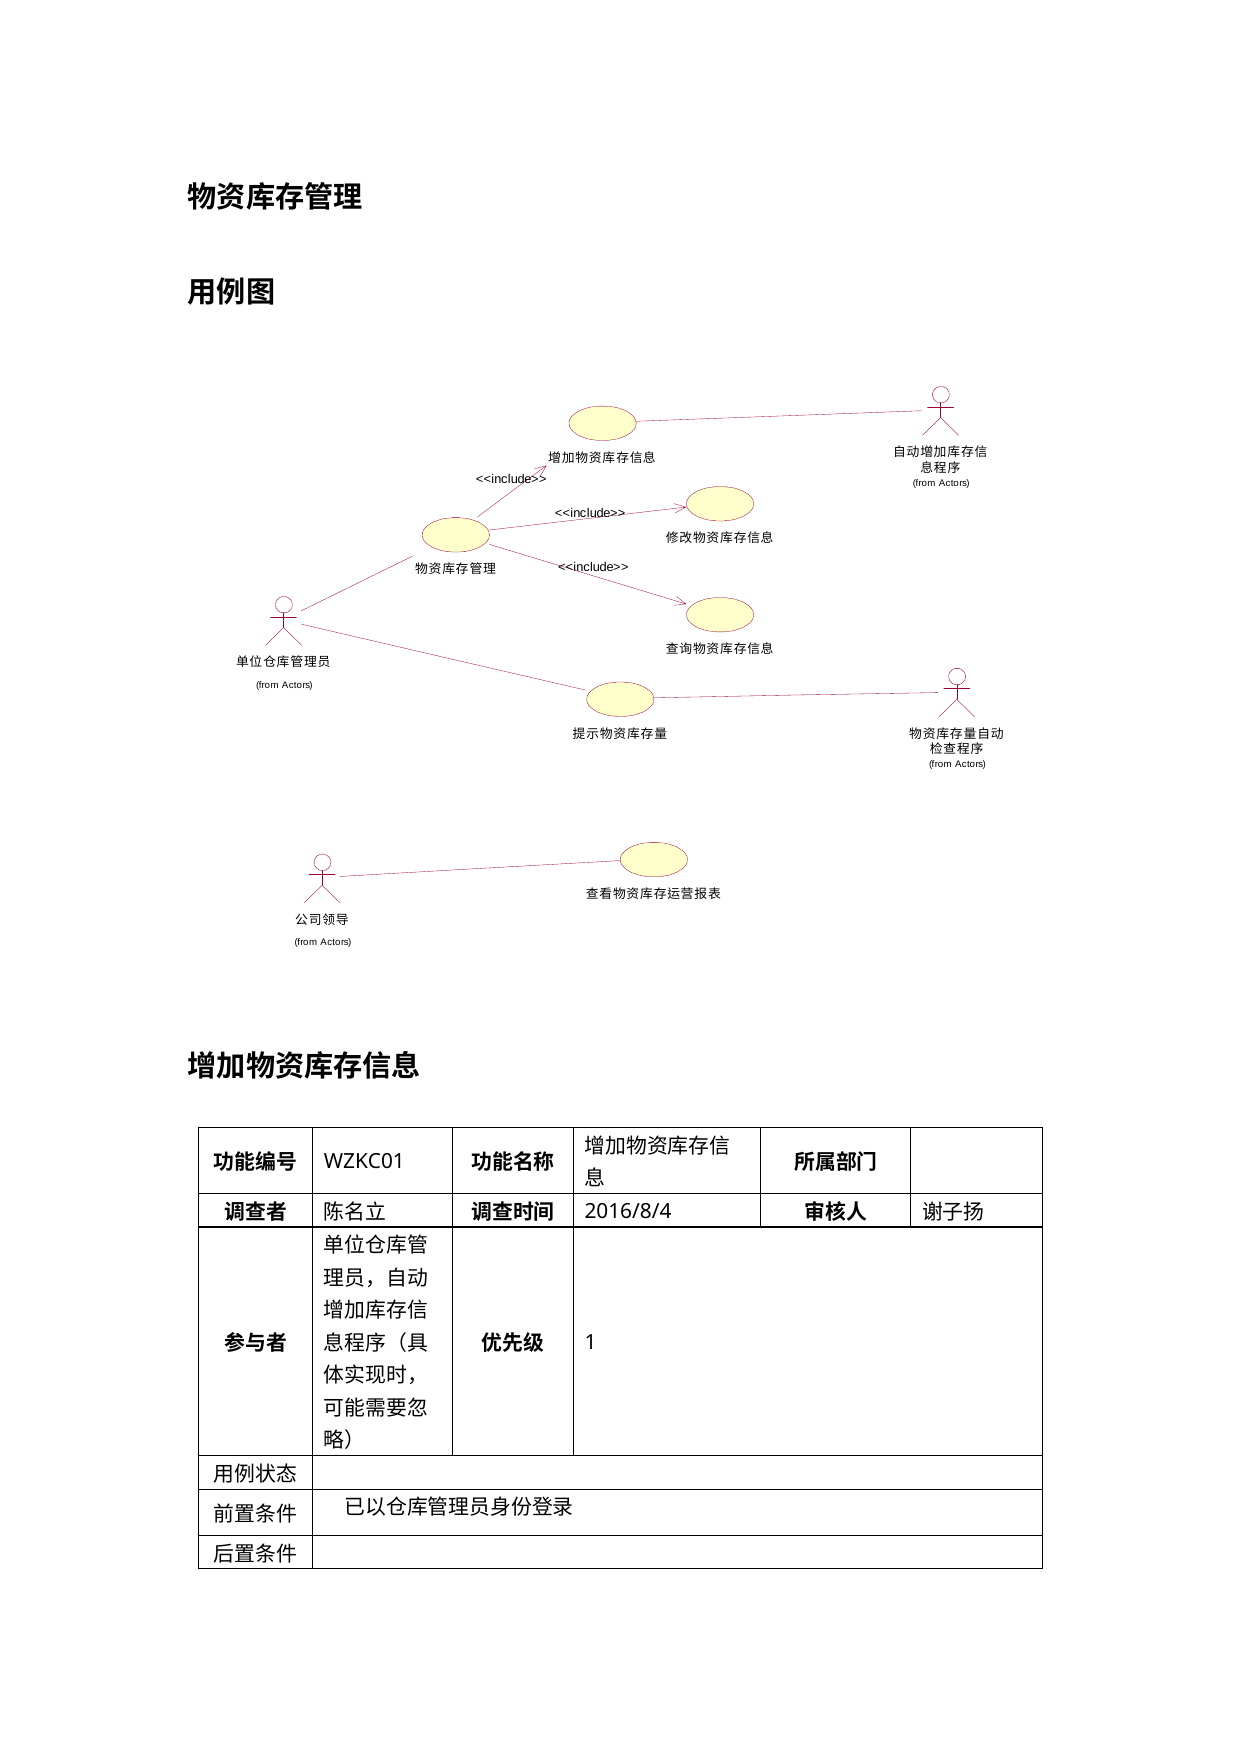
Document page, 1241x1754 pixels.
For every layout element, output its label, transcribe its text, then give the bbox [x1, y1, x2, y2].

table_cell 前置条件 [199, 1490, 312, 1535]
table_cell 谢子扬 [911, 1194, 1042, 1226]
table_cell 后置条件 [199, 1536, 312, 1568]
table_header [911, 1128, 1042, 1193]
table_header 功能编号 [199, 1128, 312, 1193]
table_cell 1 [574, 1228, 1042, 1455]
table_cell 2016/8/4 [574, 1194, 760, 1226]
subtitle 物资库存管理 [187, 162, 1053, 227]
table_cell 陈名立 [313, 1194, 452, 1226]
table_cell 用例状态 [199, 1456, 312, 1488]
table_cell 参与者 [199, 1228, 312, 1455]
table_cell 调查时间 [453, 1194, 573, 1226]
table_cell 调查者 [199, 1194, 312, 1226]
table_cell [313, 1456, 1042, 1488]
table_header 增加物资库存信息 [574, 1128, 760, 1193]
table_cell [313, 1536, 1042, 1568]
table_header WZKC01 [313, 1128, 452, 1193]
table_cell 单位仓库管理员，自动增加库存信息程序（具体实现时，可能需要忽略） [313, 1228, 452, 1455]
subtitle 用例图 [187, 257, 1053, 322]
table_cell 审核人 [761, 1194, 910, 1226]
table_cell 优先级 [453, 1228, 573, 1455]
table_header 所属部门 [761, 1128, 910, 1193]
table_header 功能名称 [453, 1128, 573, 1193]
table_cell 已以仓库管理员身份登录 [313, 1490, 1042, 1535]
subtitle 增加物资库存信息 [187, 1032, 1053, 1097]
